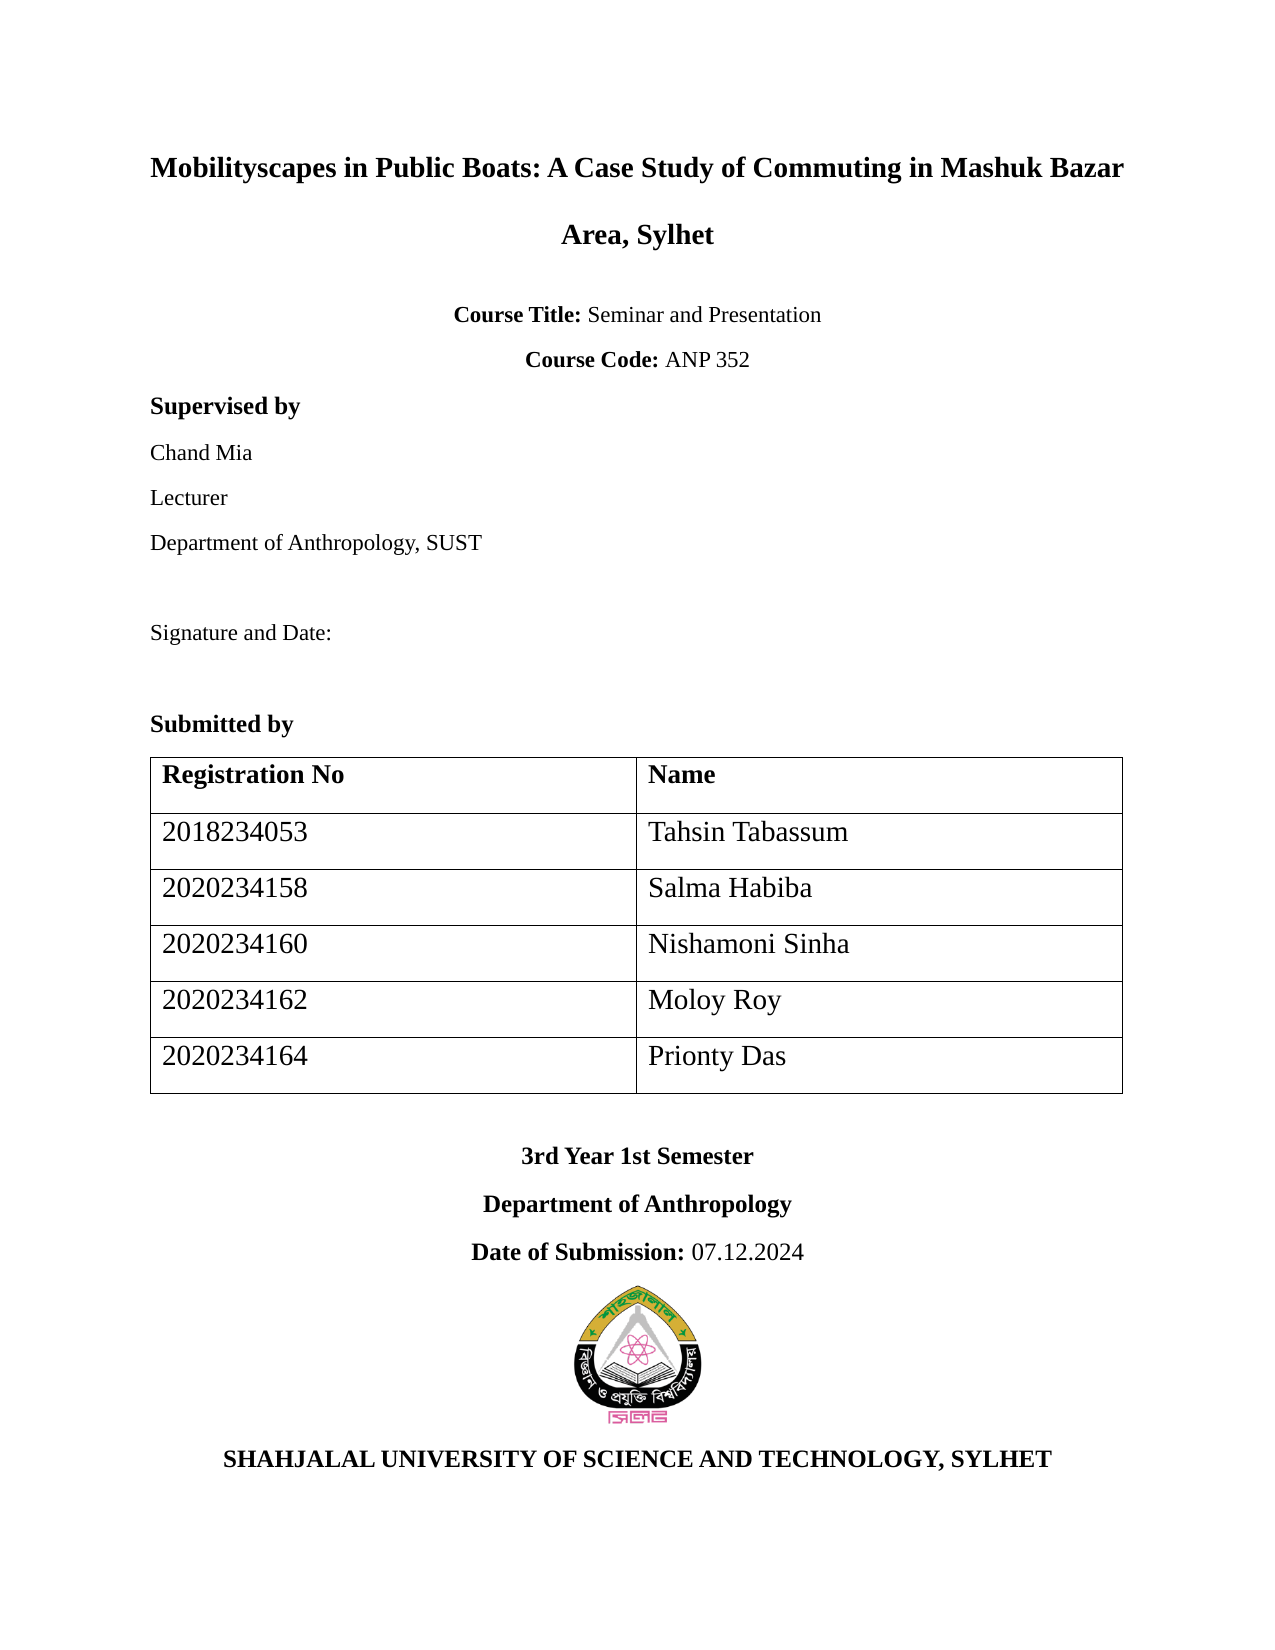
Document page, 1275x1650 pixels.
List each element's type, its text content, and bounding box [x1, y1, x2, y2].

text Date of Submission: 07.12.2024 [150, 1237, 1125, 1266]
text Department of Anthropology [150, 1189, 1125, 1218]
text Department of Anthropology, SUST [150, 529, 1125, 555]
text 3rd Year 1st Semester [150, 1141, 1125, 1170]
text Chand Mia [150, 439, 1125, 465]
text Course Title: Seminar and Presentation [150, 301, 1125, 327]
text Supervised by [150, 391, 1125, 420]
text Mobilityscapes in Public Boats: A Case Study of Commuting in Mashuk Bazar Area, Sylhet [150, 150, 1125, 251]
table_header Name [637, 758, 1122, 813]
table_cell 2020234158 [151, 870, 636, 925]
table_cell 2020234162 [151, 982, 636, 1037]
table_cell Moloy Roy [637, 982, 1122, 1037]
table_cell Nishamoni Sinha [637, 926, 1122, 981]
table_header Registration No [151, 758, 636, 813]
text Course Code: ANP 352 [150, 346, 1125, 372]
table_cell Salma Habiba [637, 870, 1122, 925]
text Lecturer [150, 484, 1125, 510]
table_cell 2020234160 [151, 926, 636, 981]
table_cell Prionty Das [637, 1038, 1122, 1093]
table_cell 2018234053 [151, 814, 636, 869]
text Signature and Date: [150, 619, 1125, 646]
text Submitted by [150, 709, 1125, 738]
text SHAHJALAL UNIVERSITY OF SCIENCE AND TECHNOLOGY, SYLHET [150, 1444, 1125, 1472]
table_cell 2020234164 [151, 1038, 636, 1093]
picture [573, 1284, 702, 1425]
table_cell Tahsin Tabassum [637, 814, 1122, 869]
